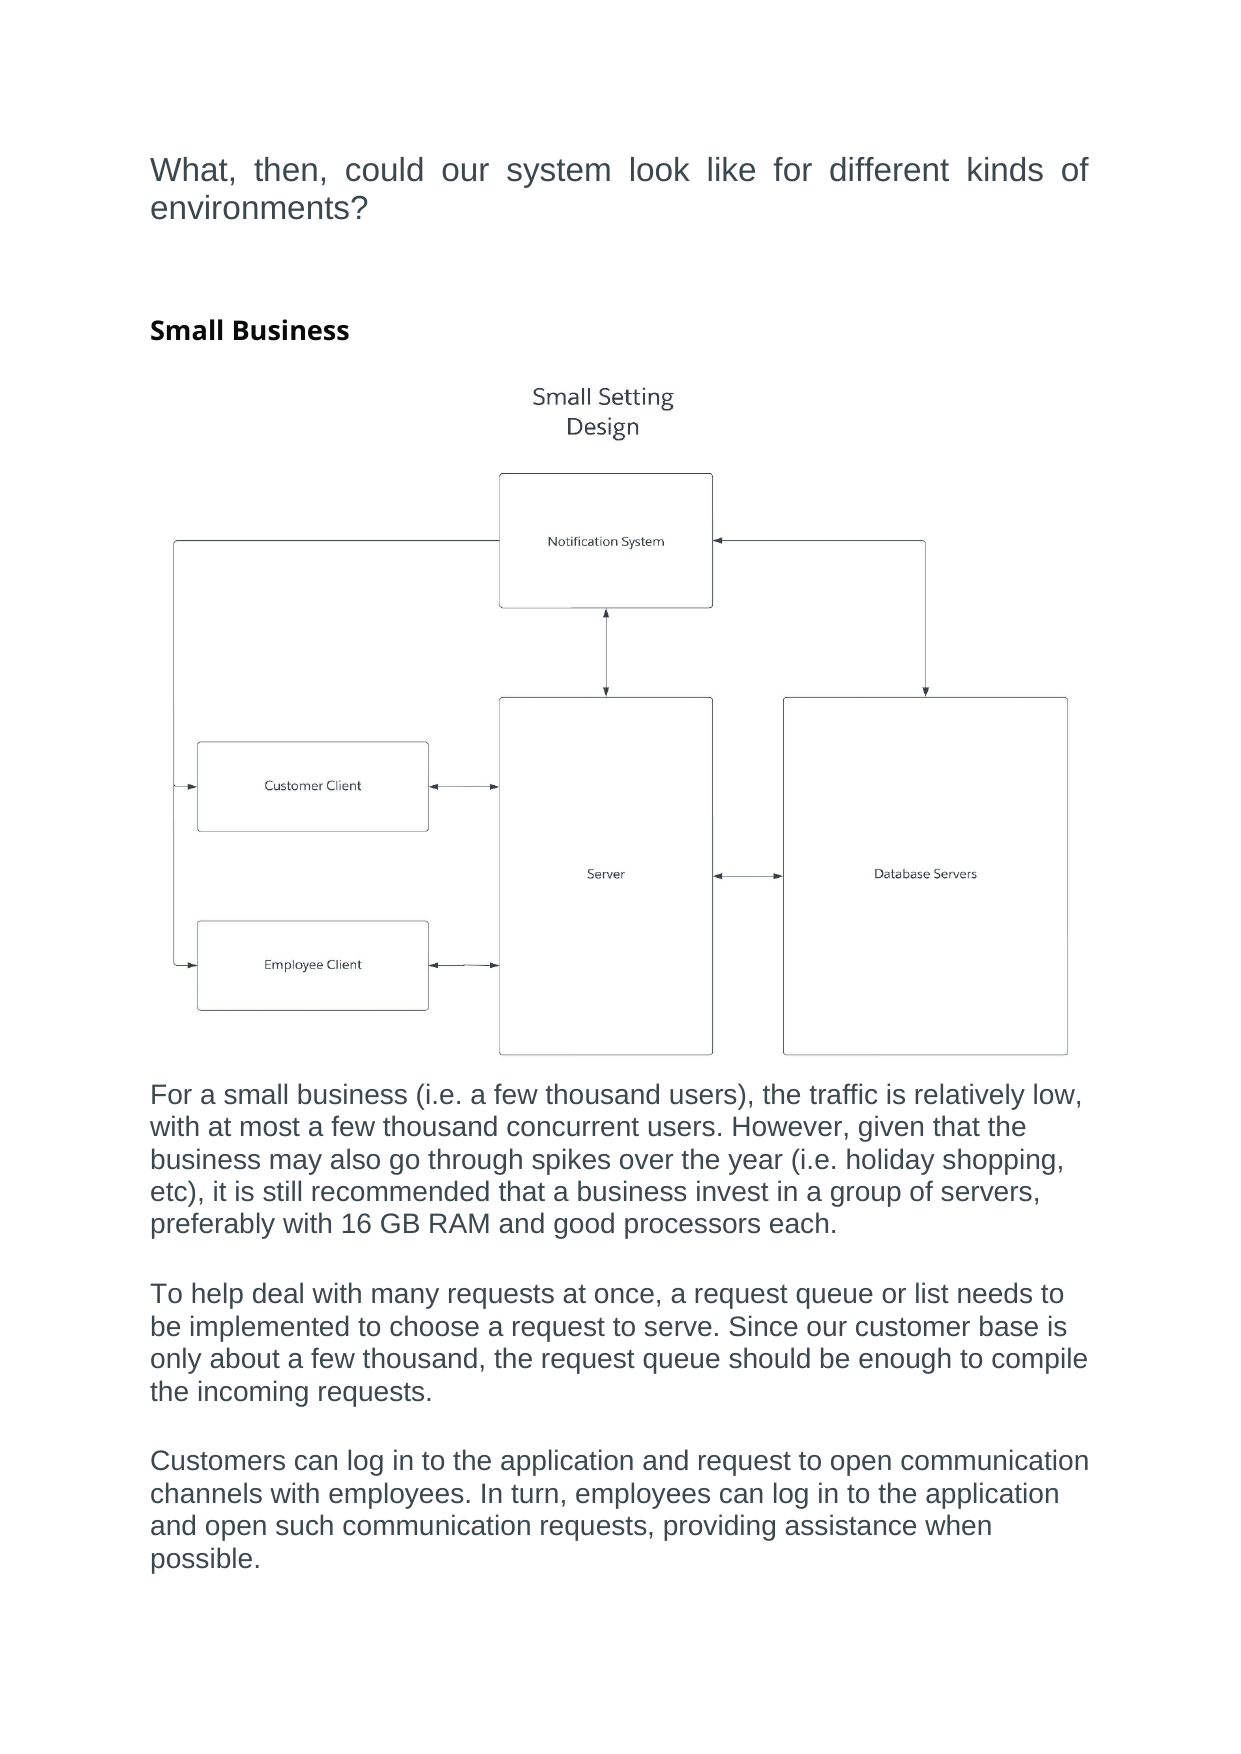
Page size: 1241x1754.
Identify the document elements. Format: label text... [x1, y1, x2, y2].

text For a small business (i.e. a few thousand users), the traffic is relatively low, with at most a few thousand concurrent users. However, given that the business may also go through spikes over the year (i.e. holiday shopping, etc), it is still recommended that a business invest in a group of servers, preferably with 16 GB RAM and good processors each. [150, 1078, 1090, 1240]
text To help deal with many requests at once, a request queue or list needs to be implemented to choose a request to serve. Since our customer base is only about a few thousand, the request queue should be enough to compile the incoming requests. [150, 1277, 1090, 1407]
picture [150, 356, 1091, 1078]
subtitle Small Business [150, 311, 1090, 348]
text What, then, could our system look like for different kinds of environments? [150, 150, 1090, 227]
text Customers can log in to the application and request to open communication channels with employees. In turn, employees can log in to the application and open such communication requests, providing assistance when possible. [150, 1444, 1090, 1574]
